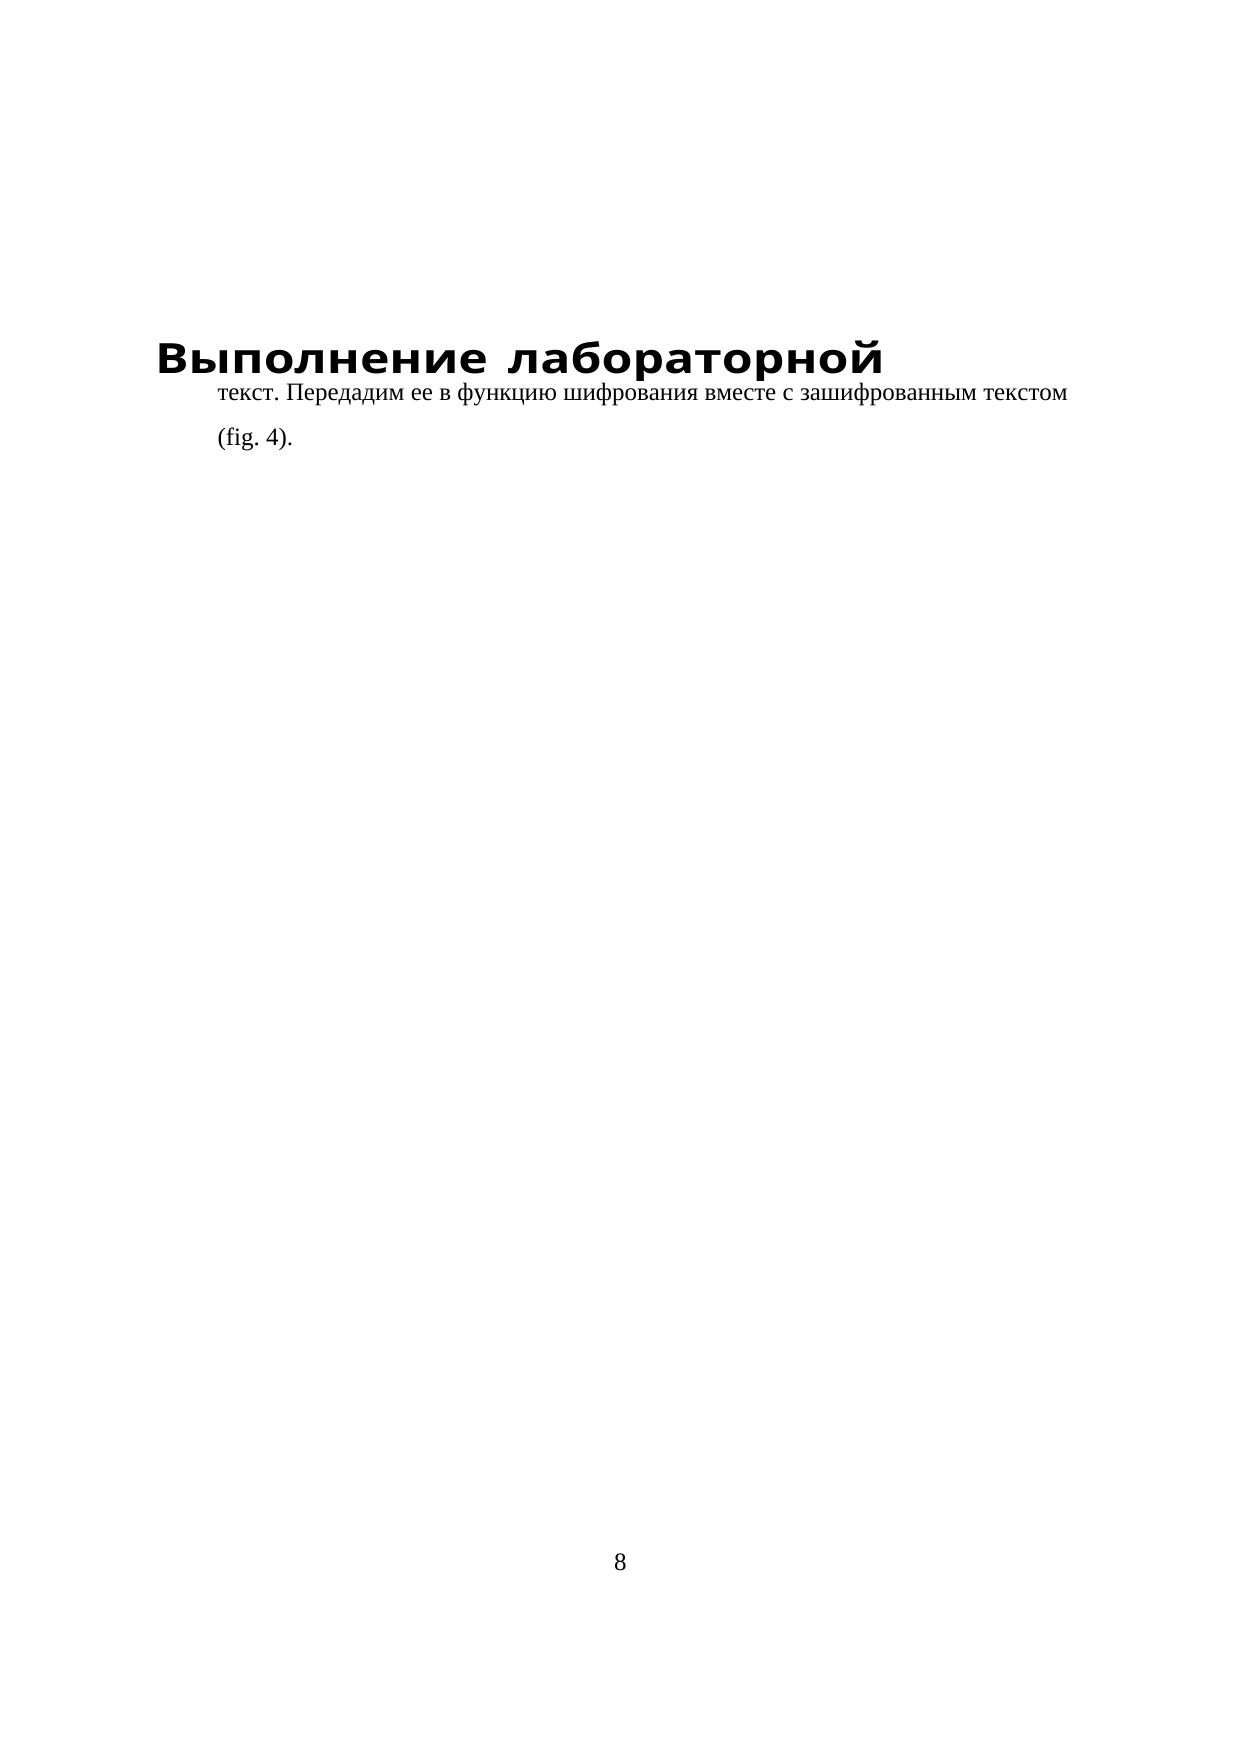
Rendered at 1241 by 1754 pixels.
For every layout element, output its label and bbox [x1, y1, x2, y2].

list [186, 377, 1090, 451]
